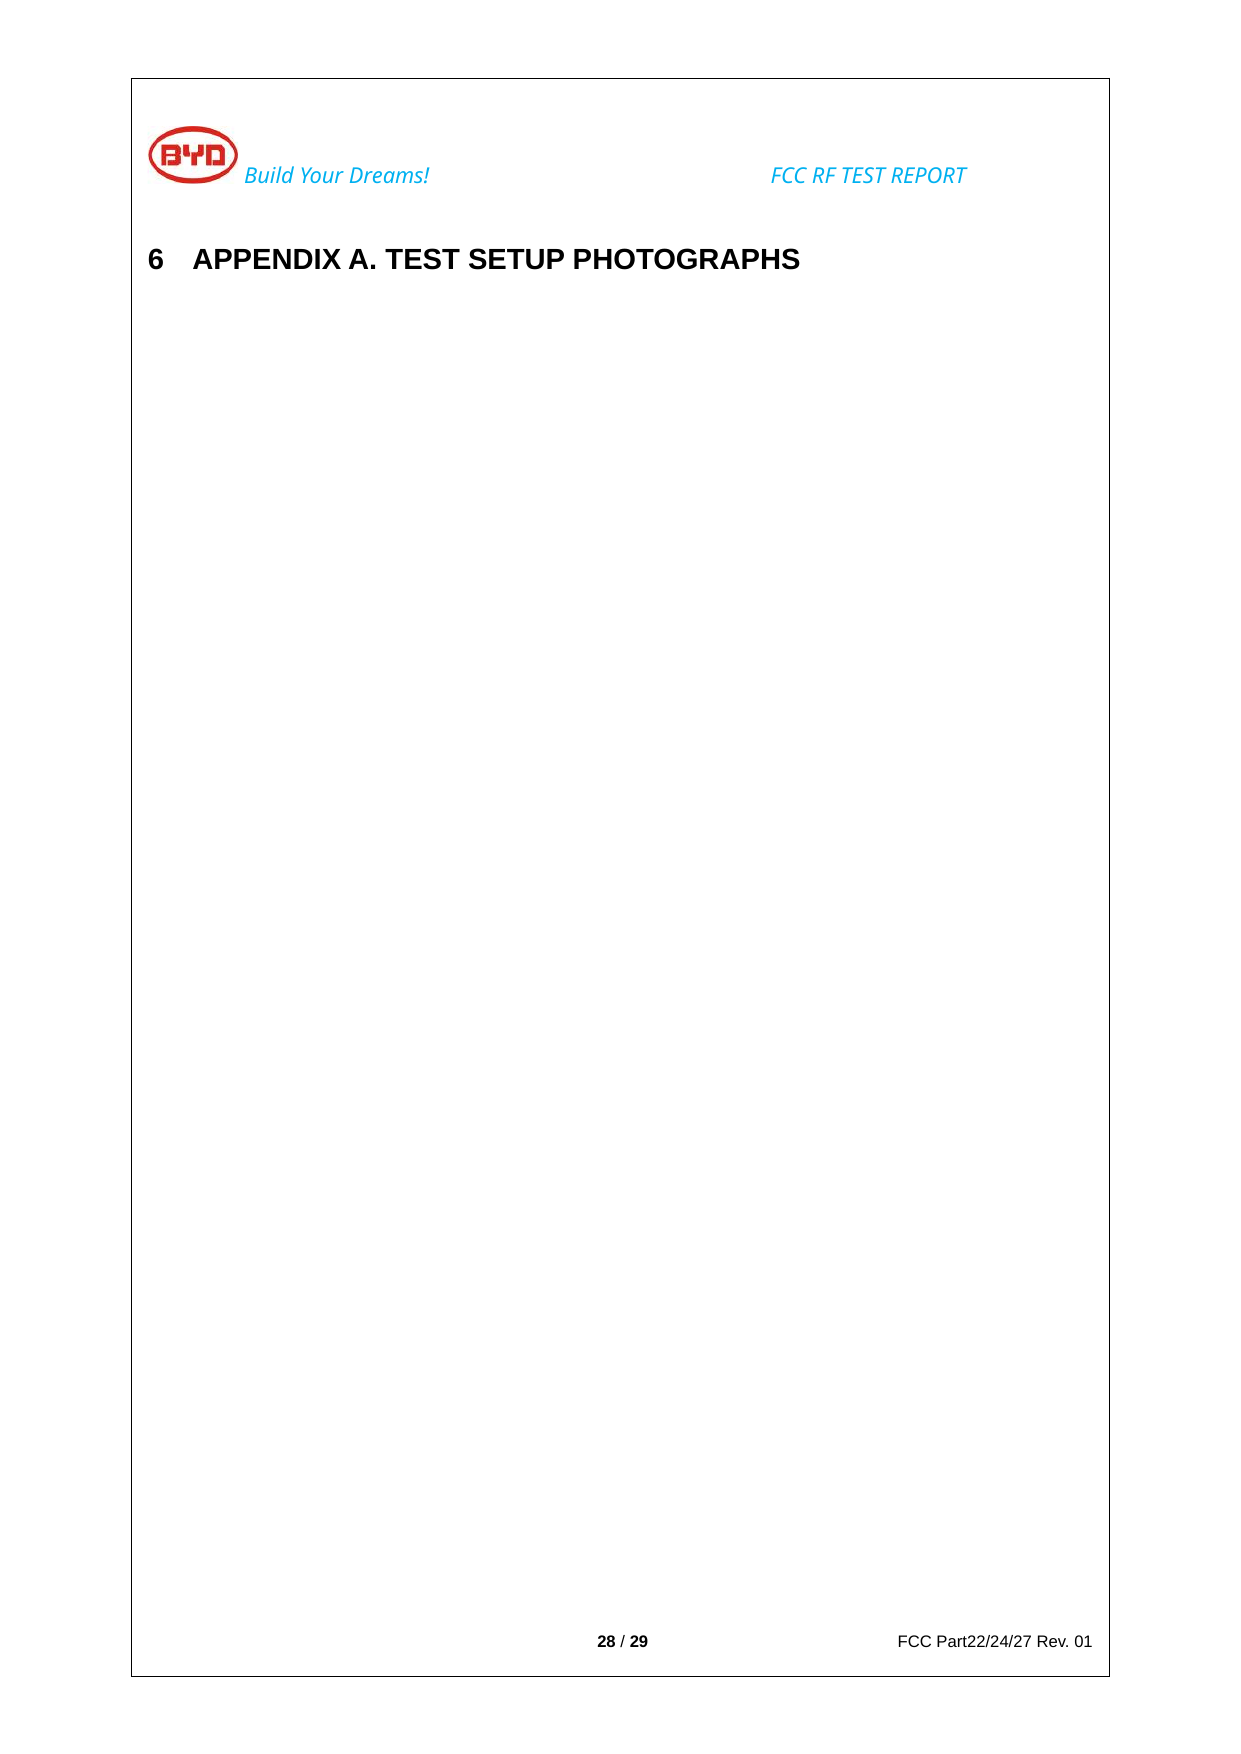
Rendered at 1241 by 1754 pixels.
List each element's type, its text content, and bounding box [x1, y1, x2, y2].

subtitle APPENDIX A. TEST SETUP PHOTOGRAPHS [148, 242, 1092, 275]
picture [147, 126, 239, 184]
